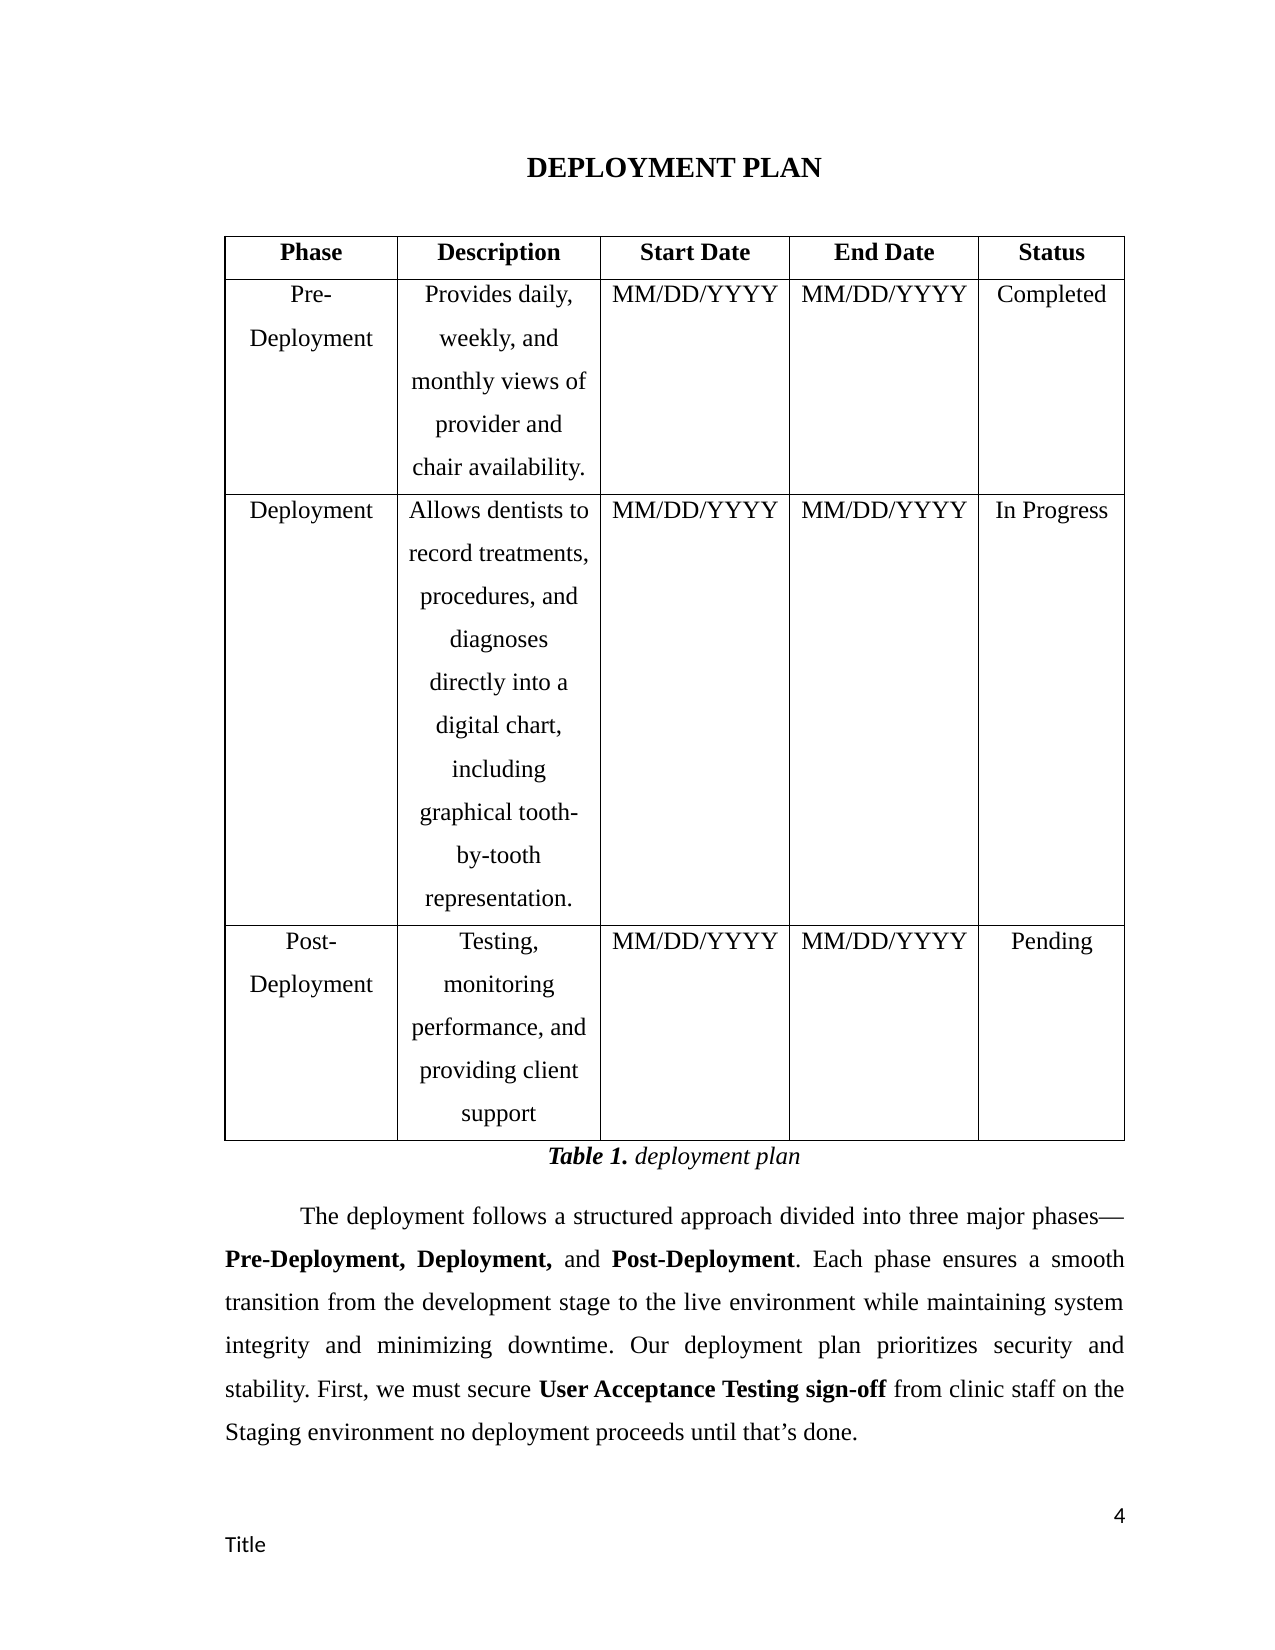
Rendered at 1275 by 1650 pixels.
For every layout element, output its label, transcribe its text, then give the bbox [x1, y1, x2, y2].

table_cell Completed [979, 280, 1124, 494]
table_header End Date [790, 237, 978, 278]
table_cell Testing, monitoring performance, and providing client support [398, 926, 600, 1140]
table_cell Allows dentists to record treatments, procedures, and diagnoses directly into a digital chart, including graphical tooth-by-tooth representation. [398, 495, 600, 925]
table_cell MM/DD/YYYY [790, 280, 978, 494]
table_cell Pending [979, 926, 1124, 1140]
text The deployment follows a structured approach divided into three major phases—Pre-Deployment, Deployment, and Post-Deployment. Each phase ensures a smooth transition from the development stage to the live environment while maintaining system integrity and minimizing downtime. Our deployment plan prioritizes security and stability. First, we must secure User Acceptance Testing sign-off from clinic staff on the Staging environment no deployment proceeds until that’s done. [225, 1201, 1125, 1446]
text Table 1. deployment plan [225, 1141, 1125, 1170]
text DEPLOYMENT PLAN [223, 150, 1125, 183]
table_cell Pre-Deployment [226, 280, 397, 494]
table_cell In Progress [979, 495, 1124, 925]
table_cell MM/DD/YYYY [601, 926, 789, 1140]
table_cell MM/DD/YYYY [790, 926, 978, 1140]
table_cell Provides daily, weekly, and monthly views of provider and chair availability. [398, 280, 600, 494]
table_cell MM/DD/YYYY [601, 495, 789, 925]
table_cell MM/DD/YYYY [790, 495, 978, 925]
table_header Status [979, 237, 1124, 278]
table_header Description [398, 237, 600, 278]
table_cell Deployment [226, 495, 397, 925]
table_cell Post-Deployment [226, 926, 397, 1140]
table_cell MM/DD/YYYY [601, 280, 789, 494]
table_header Start Date [601, 237, 789, 278]
table_header Phase [226, 237, 397, 278]
